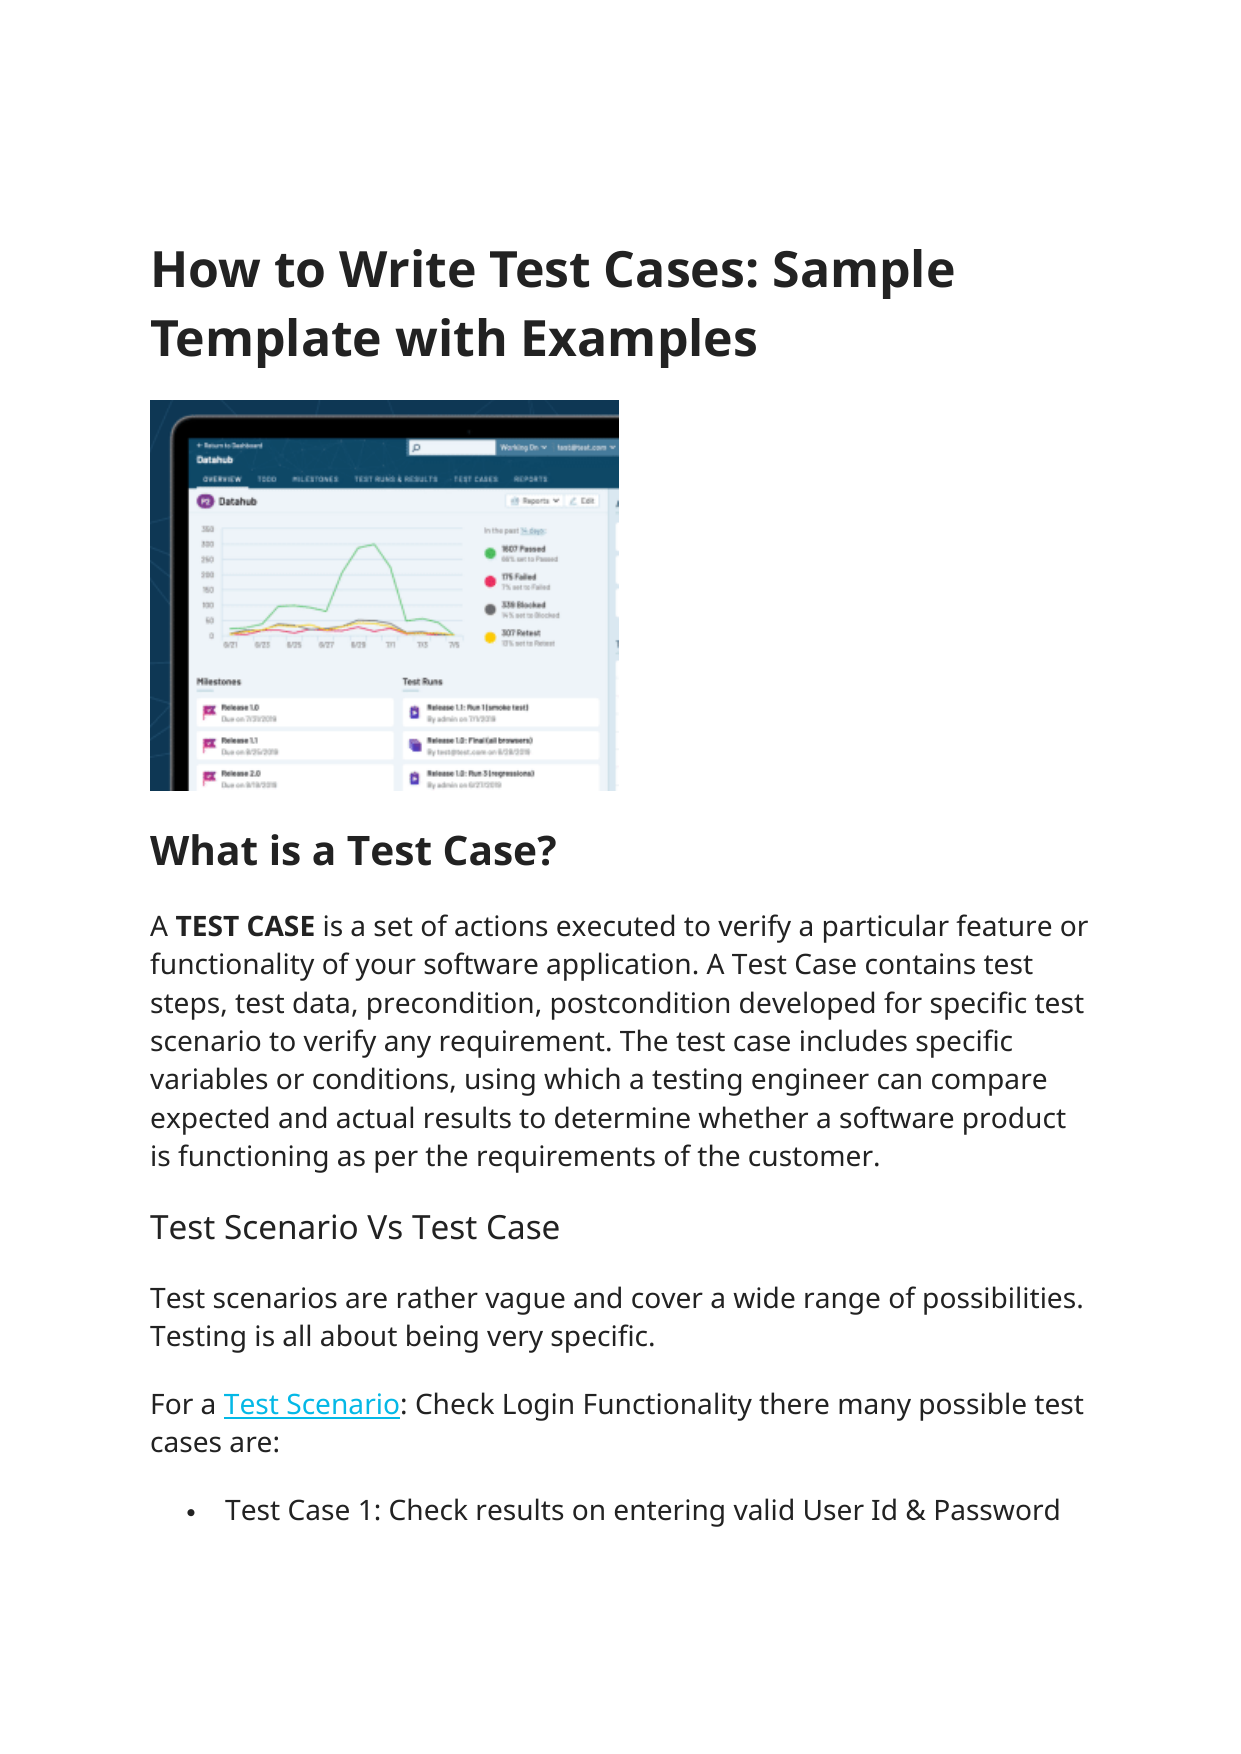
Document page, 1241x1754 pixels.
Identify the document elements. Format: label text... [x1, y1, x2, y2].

picture [150, 400, 619, 791]
subtitle What is a Test Case? [150, 822, 1090, 877]
list Test Case 1: Check results on entering valid User Id & Password [187, 1490, 1090, 1528]
text Test scenarios are rather vague and cover a wide range of possibilities. Testing is all about being very specific. [150, 1278, 1090, 1355]
text A TEST CASE is a set of actions executed to verify a particular feature or functionality of your software application. A Test Case contains test steps, test data, precondition, postcondition developed for specific test scenario to verify any requirement. The test case includes specific variables or conditions, using which a testing engineer can compare expected and actual results to determine whether a software product is functioning as per the requirements of the customer. [150, 906, 1090, 1175]
subtitle How to Write Test Cases: Sample Template with Examples [150, 234, 1090, 371]
subtitle Test Scenario Vs Test Case [150, 1204, 1090, 1249]
text For a Test Scenario: Check Login Functionality there many possible test cases are: [150, 1384, 1090, 1461]
